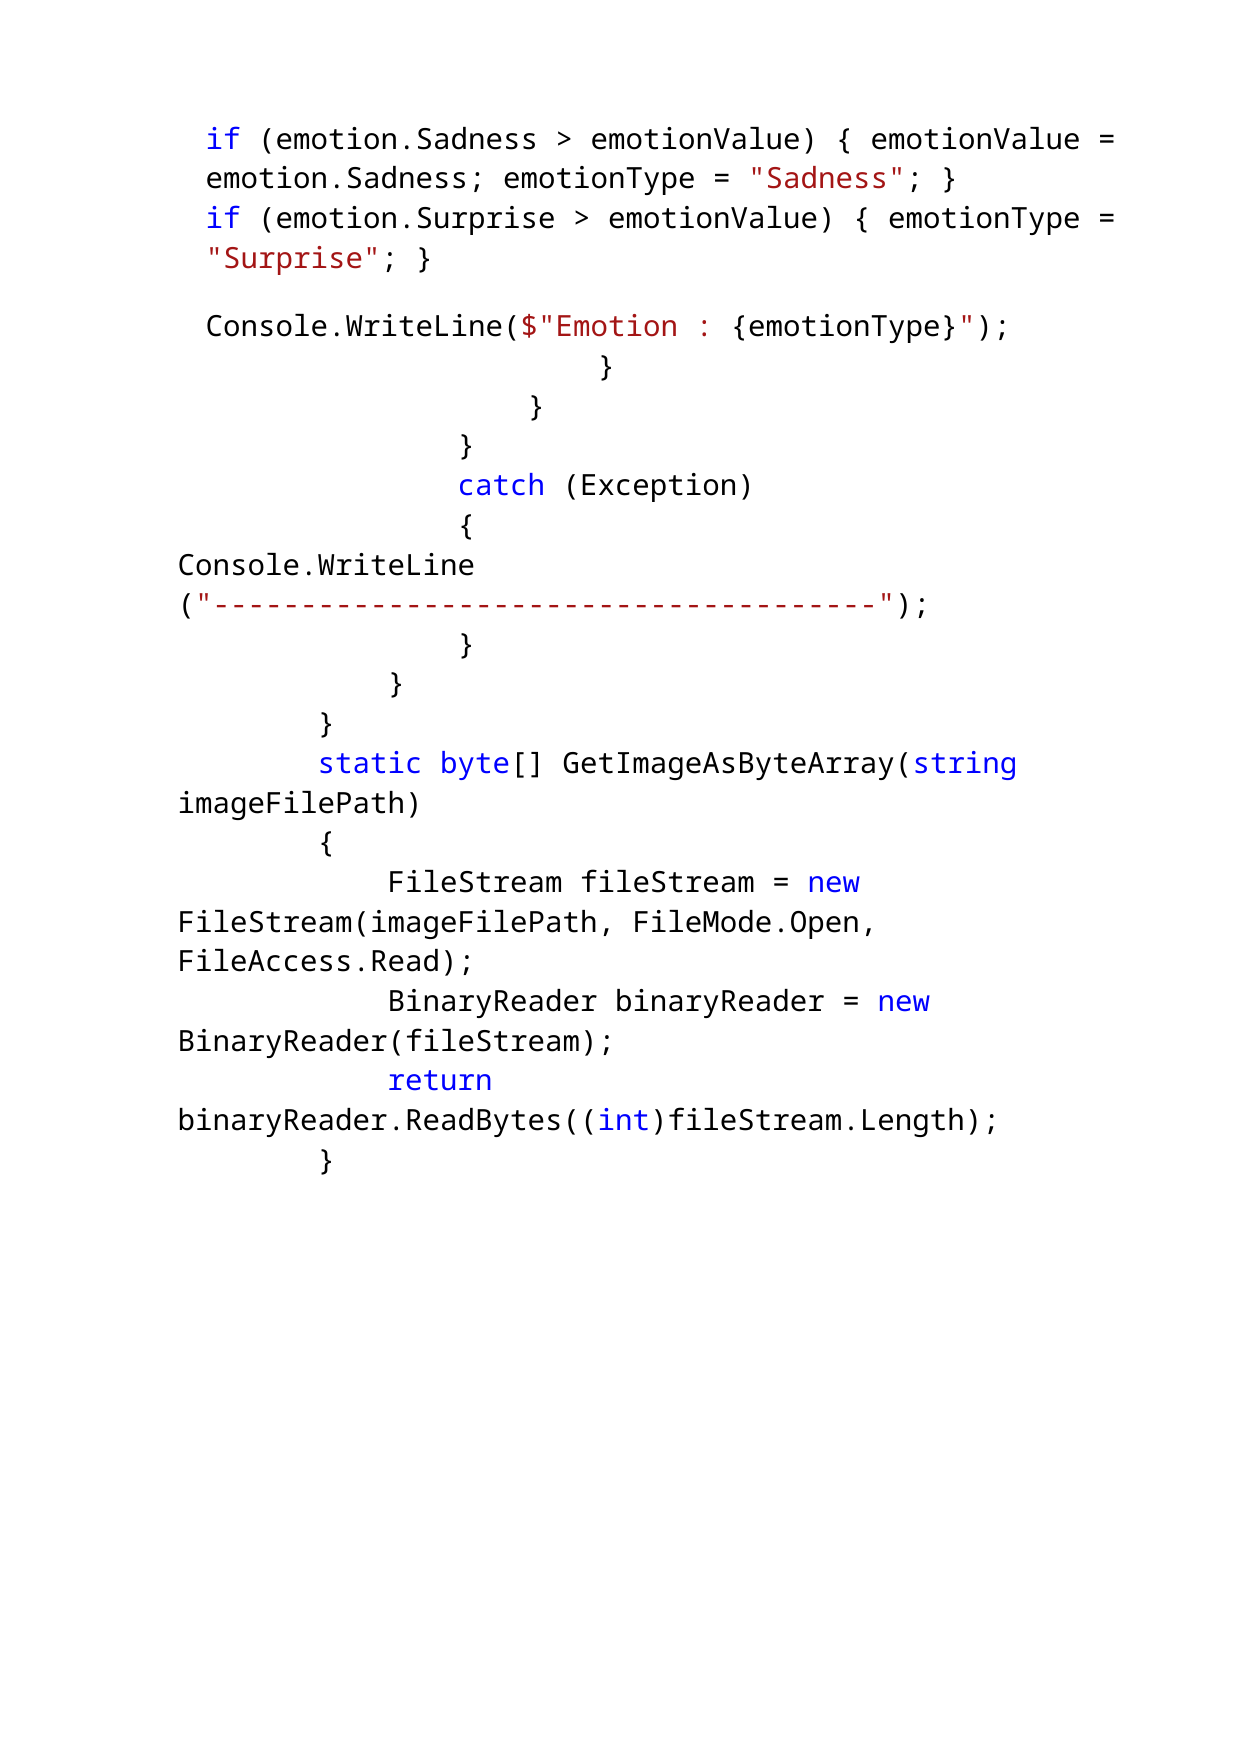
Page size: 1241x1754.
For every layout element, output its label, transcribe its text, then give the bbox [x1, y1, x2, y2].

text } [177, 1139, 1152, 1179]
text } [177, 623, 1152, 663]
text static byte[] GetImageAsByteArray(string imageFilePath) [177, 742, 1152, 822]
text FileStream fileStream = new FileStream(imageFilePath, FileMode.Open, FileAccess.Read); [177, 861, 1152, 980]
text { [177, 822, 1152, 861]
text catch (Exception) [177, 464, 1152, 504]
text if (emotion.Surprise > emotionValue) { emotionType = "Surprise"; } [205, 197, 1152, 277]
text BinaryReader binaryReader = new BinaryReader(fileStream); [177, 980, 1152, 1060]
text } [177, 345, 1152, 385]
text } [177, 663, 1152, 702]
text Console.WriteLine($"Emotion : {emotionType}"); [205, 277, 1152, 345]
text if (emotion.Sadness > emotionValue) { emotionValue = emotion.Sadness; emotionType = "Sadness"; } [205, 118, 1152, 197]
text return binaryReader.ReadBytes((int)fileStream.Length); [177, 1060, 1152, 1139]
text Console.WriteLine("--------------------------------------"); [177, 544, 1152, 623]
text } [177, 385, 1152, 425]
text } [177, 425, 1152, 464]
text } [177, 702, 1152, 742]
text { [177, 504, 1152, 544]
